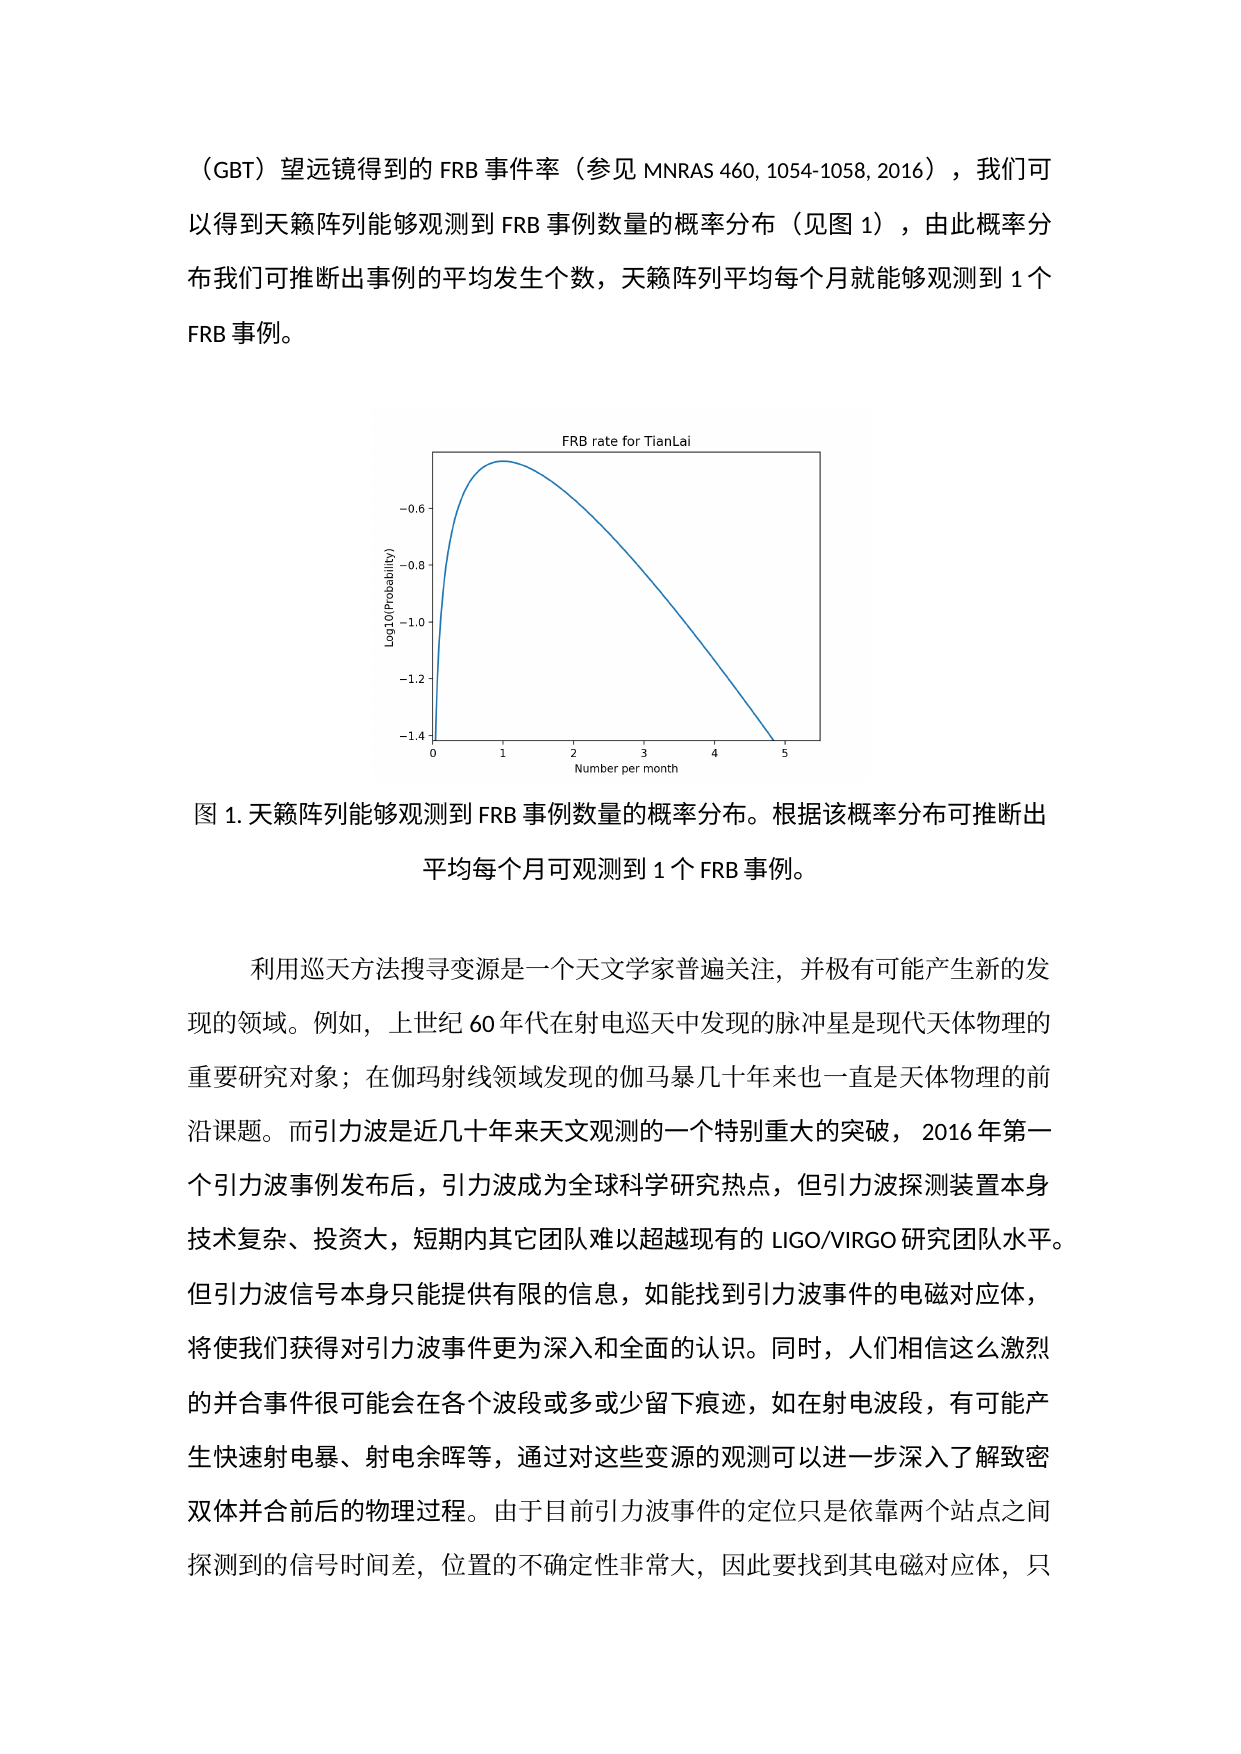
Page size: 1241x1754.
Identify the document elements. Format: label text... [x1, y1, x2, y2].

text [187, 949, 1053, 1582]
picture [370, 407, 870, 782]
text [187, 150, 1053, 349]
text 图1. 天籁阵列能够观测到FRB事例数量的概率分布。根据该概率分布可推断出平均每个月可观测到1个FRB事例。 [187, 795, 1053, 886]
